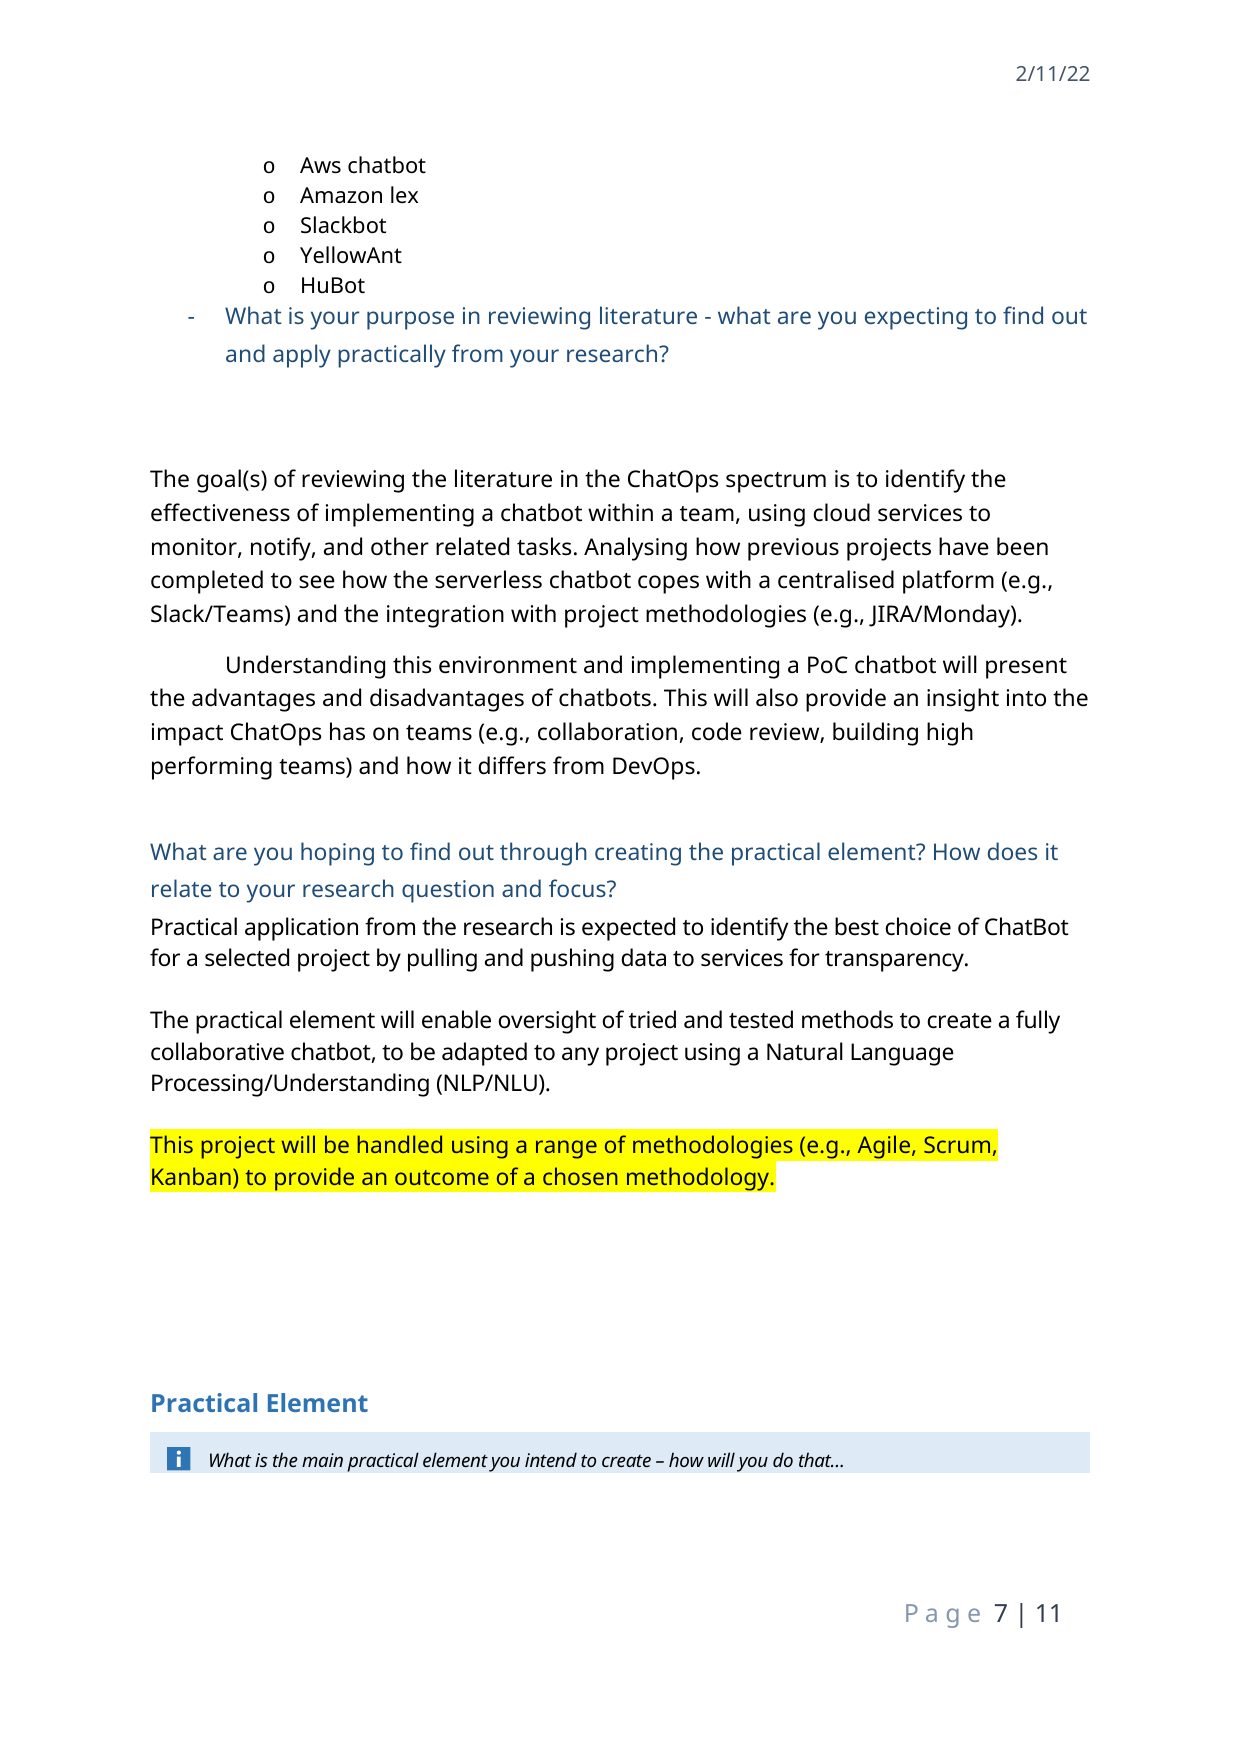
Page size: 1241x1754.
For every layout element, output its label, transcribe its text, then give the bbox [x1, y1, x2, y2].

list YellowAnt [262, 240, 1090, 270]
text Understanding this environment and implementing a PoC chatbot will present the advantages and disadvantages of chatbots. This will also provide an insight into the impact ChatOps has on teams (e.g., collaboration, code review, building high performing teams) and how it differs from DevOps. [150, 648, 1090, 781]
table_header [150, 1432, 208, 1473]
text Practical Element [150, 1386, 1090, 1420]
list What is your purpose in reviewing literature - what are you expecting to find out and apply practically from your research? [187, 300, 1090, 369]
text The practical element will enable oversight of tried and tested methods to create a fully collaborative chatbot, to be adapted to any project using a Natural Language Processing/Understanding (NLP/NLU). [150, 1004, 1090, 1098]
list Slackbot [262, 210, 1090, 240]
text What are you hoping to find out through creating the practical element? How does it relate to your research question and focus? [150, 836, 1090, 904]
list Aws chatbot [262, 150, 1090, 180]
text Practical application from the research is expected to identify the best choice of ChatBot for a selected project by pulling and pushing data to services for transparency. [150, 911, 1090, 973]
list Amazon lex [262, 180, 1090, 210]
table_header What is the main practical element you intend to create – how will you do that… [208, 1432, 1090, 1473]
text This project will be handled using a range of methodologies (e.g., Agile, Scrum, Kanban) to provide an outcome of a chosen methodology. [776, 1129, 1090, 1192]
text The goal(s) of reviewing the literature in the ChatOps spectrum is to identify the effectiveness of implementing a chatbot within a team, using cloud services to monitor, notify, and other related tasks. Analysing how previous projects have been completed to see how the serverless chatbot copes with a centralised platform (e.g., Slack/Teams) and the integration with project methodologies (e.g., JIRA/Monday). [150, 463, 1090, 629]
list HuBot [262, 270, 1090, 300]
